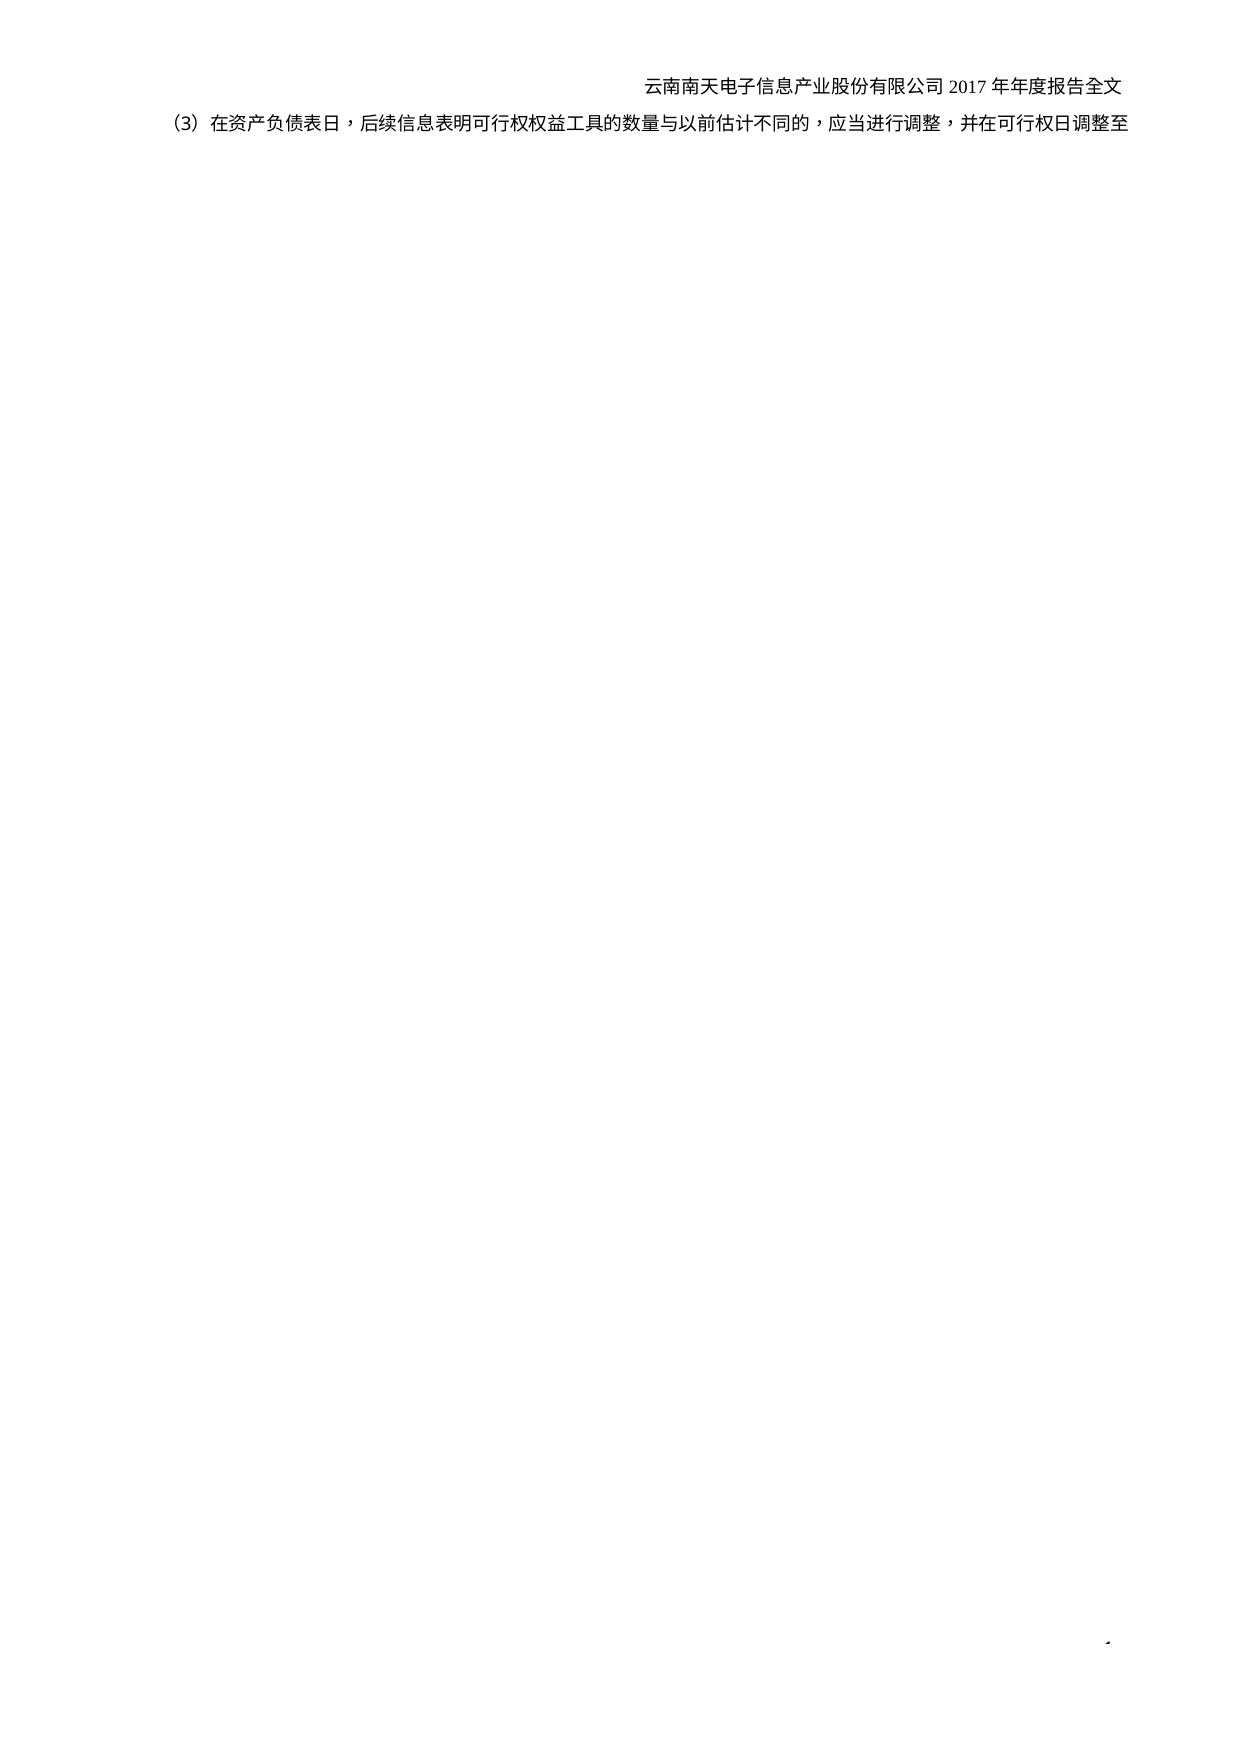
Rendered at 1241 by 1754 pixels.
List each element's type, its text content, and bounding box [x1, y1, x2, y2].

text （3）在资产负债表日，后续信息表明可行权权益工具的数量与以前估计不同的，应当进行调整，并在可行权日调整至 [162, 110, 1133, 136]
